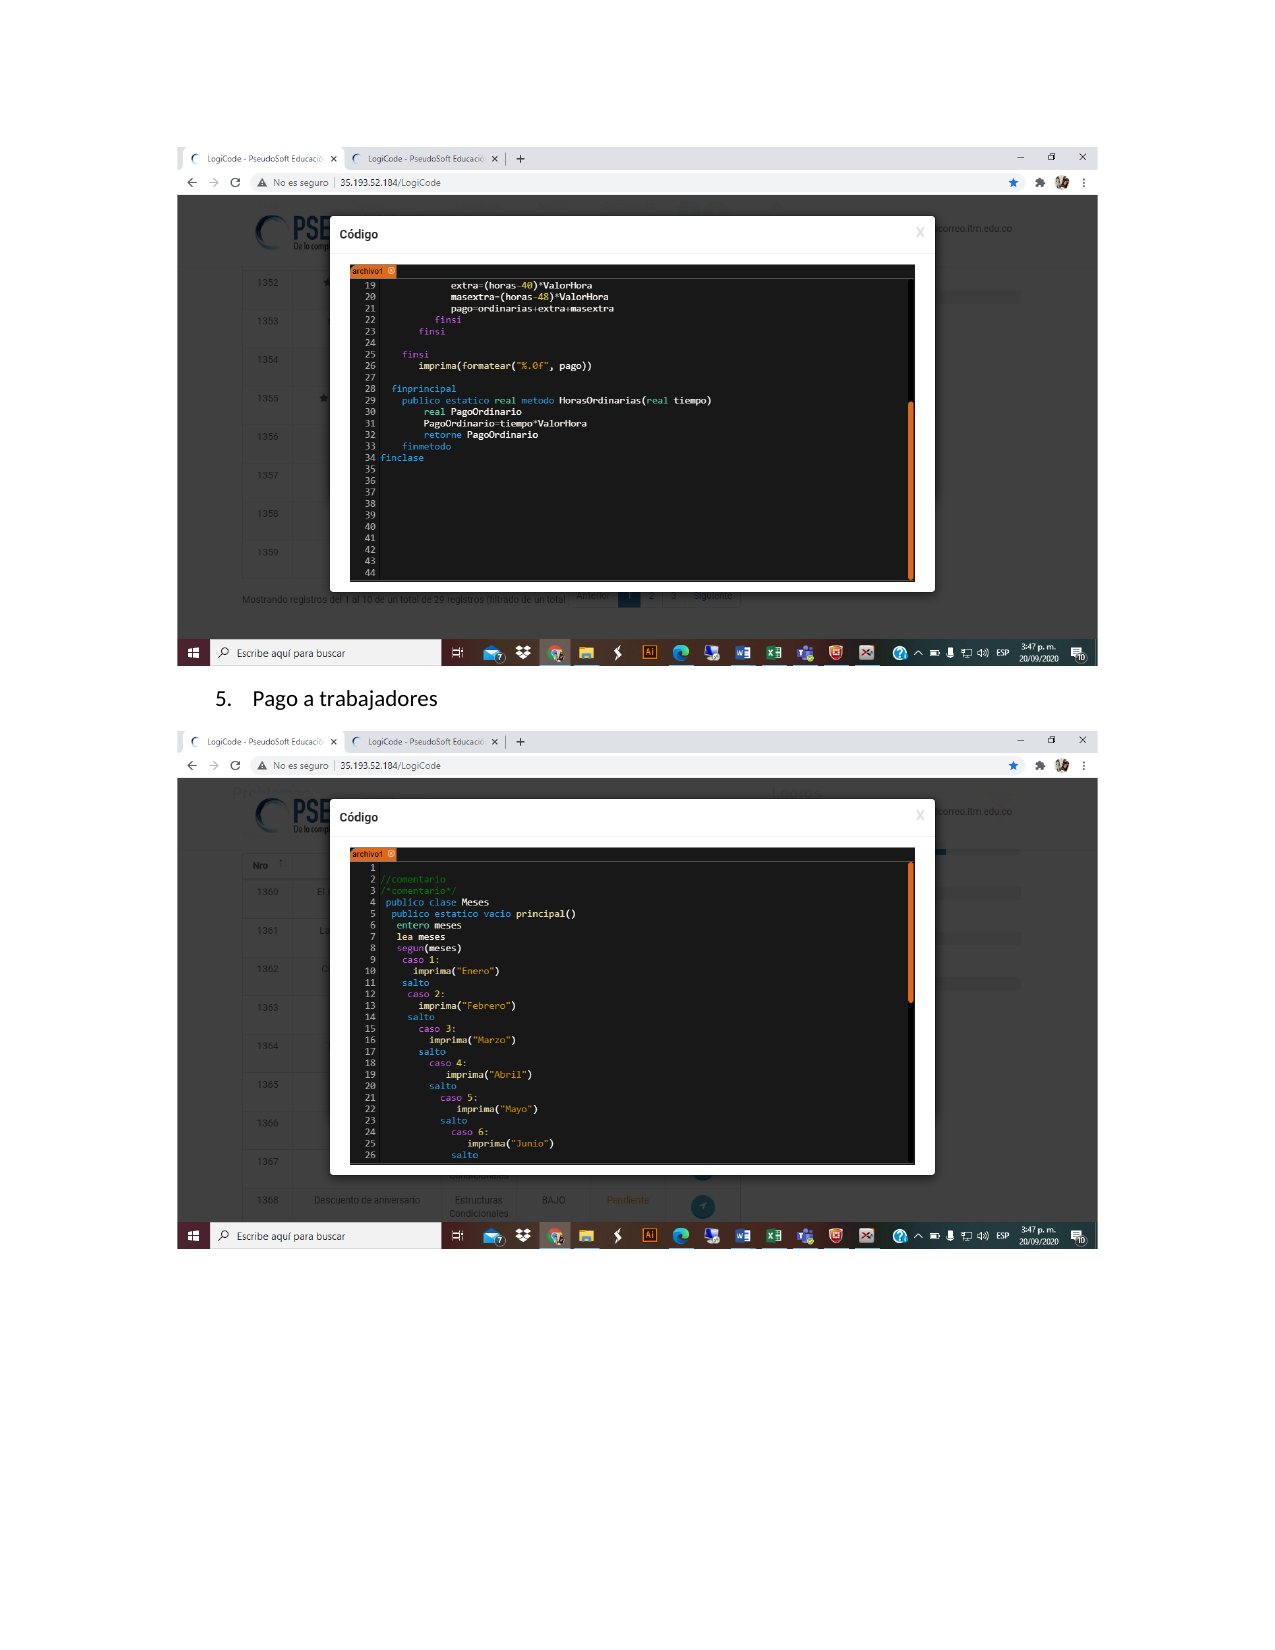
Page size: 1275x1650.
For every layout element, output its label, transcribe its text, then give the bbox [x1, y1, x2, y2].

picture [177, 147, 1098, 666]
list Pago a trabajadores [215, 684, 1098, 712]
picture [177, 731, 1098, 1249]
